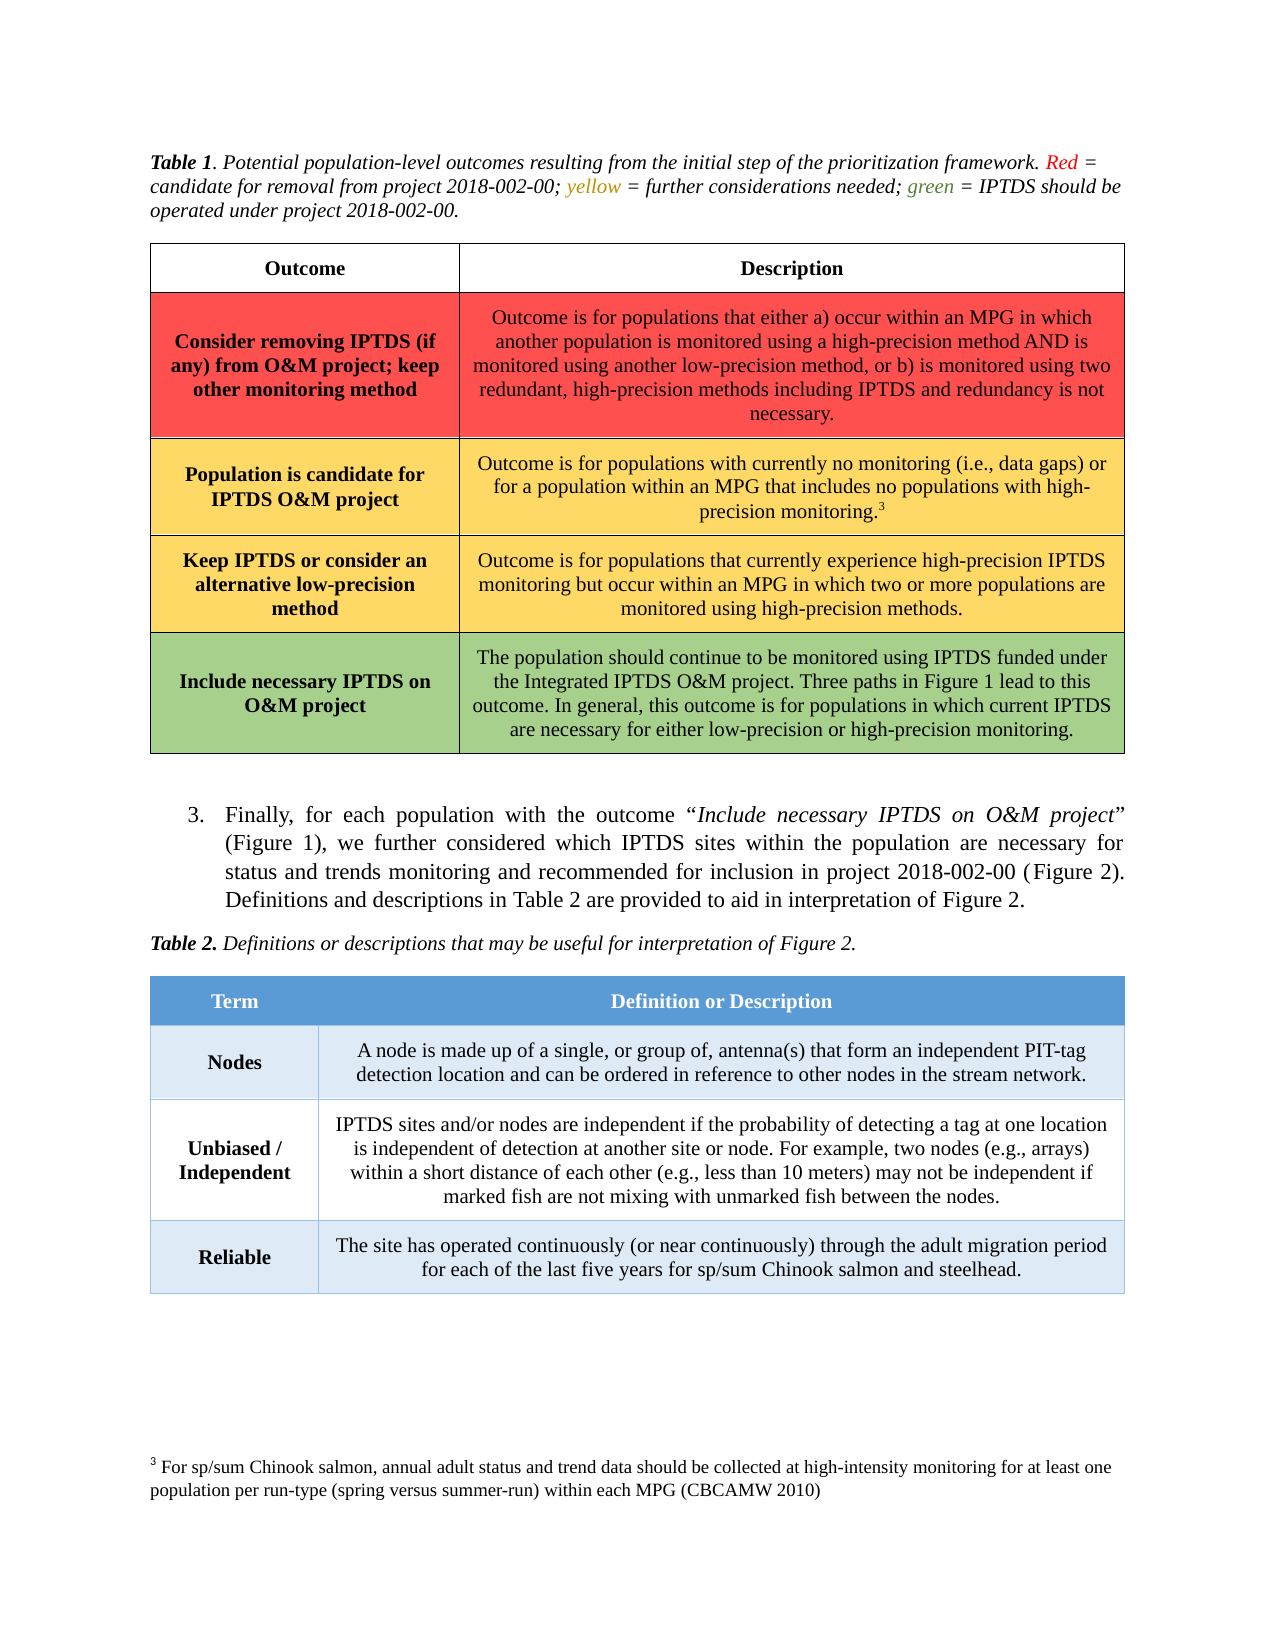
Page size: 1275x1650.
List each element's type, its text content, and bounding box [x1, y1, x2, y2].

table_header Definition or Description [319, 977, 1124, 1025]
table_header Outcome [151, 244, 459, 292]
table_cell Keep IPTDS or consider an alternative low-precision method [151, 536, 459, 632]
table_cell A node is made up of a single, or group of, antenna(s) that form an independent PIT-tag detection location and can be ordered in reference to other nodes in the stream network. [319, 1026, 1124, 1098]
table_cell Outcome is for populations with currently no monitoring (i.e., data gaps) or for a population within an MPG that includes no populations with high-precision monitoring. [460, 439, 1124, 534]
table_cell The site has operated continuously (or near continuously) through the adult migration period for each of the last five years for sp/sum Chinook salmon and steelhead. [319, 1221, 1124, 1293]
table_cell Population is candidate for IPTDS O&M project [151, 439, 459, 534]
table_cell IPTDS sites and/or nodes are independent if the probability of detecting a tag at one location is independent of detection at another site or node. For example, two nodes (e.g., arrays) within a short distance of each other (e.g., less than 10 meters) may not be independent if marked fish are not mixing with unmarked fish between the nodes. [319, 1100, 1124, 1220]
table_header Description [460, 244, 1124, 292]
table_cell Include necessary IPTDS on O&M project [151, 633, 459, 753]
list Finally, for each population with the outcome “Include necessary IPTDS on O&M project” (Figure 1), we further considered which IPTDS sites within the population are necessary for status and trends monitoring and recommended for inclusion in project 2018-002-00 (Figure 2). Definitions and descriptions in Table 2 are provided to aid in interpretation of Figure 2. [187, 801, 1125, 913]
table_cell Outcome is for populations that currently experience high-precision IPTDS monitoring but occur within an MPG in which two or more populations are monitored using high-precision methods. [460, 536, 1124, 632]
table_cell Reliable [151, 1221, 318, 1293]
text Table 1. Potential population-level outcomes resulting from the initial step of the prioritization framework. Red = candidate for removal from project 2018-002-00; yellow = further considerations needed; green = IPTDS should be operated under project 2018-002-00. [150, 150, 1125, 222]
text Table 2. Definitions or descriptions that may be useful for interpretation of Figure 2. [150, 931, 1125, 955]
table_cell Consider removing IPTDS (if any) from O&M project; keep other monitoring method [151, 293, 459, 437]
table_header Term [151, 977, 318, 1025]
table_cell The population should continue to be monitored using IPTDS funded under the Integrated IPTDS O&M project. Three paths in Figure 1 lead to this outcome. In general, this outcome is for populations in which current IPTDS are necessary for either low-precision or high-precision monitoring. [460, 633, 1124, 753]
table_cell Nodes [151, 1026, 318, 1098]
table_cell Unbiased / Independent [151, 1100, 318, 1220]
table_cell Outcome is for populations that either a) occur within an MPG in which another population is monitored using a high-precision method AND is monitored using another low-precision method, or b) is monitored using two redundant, high-precision methods including IPTDS and redundancy is not necessary. [460, 293, 1124, 437]
